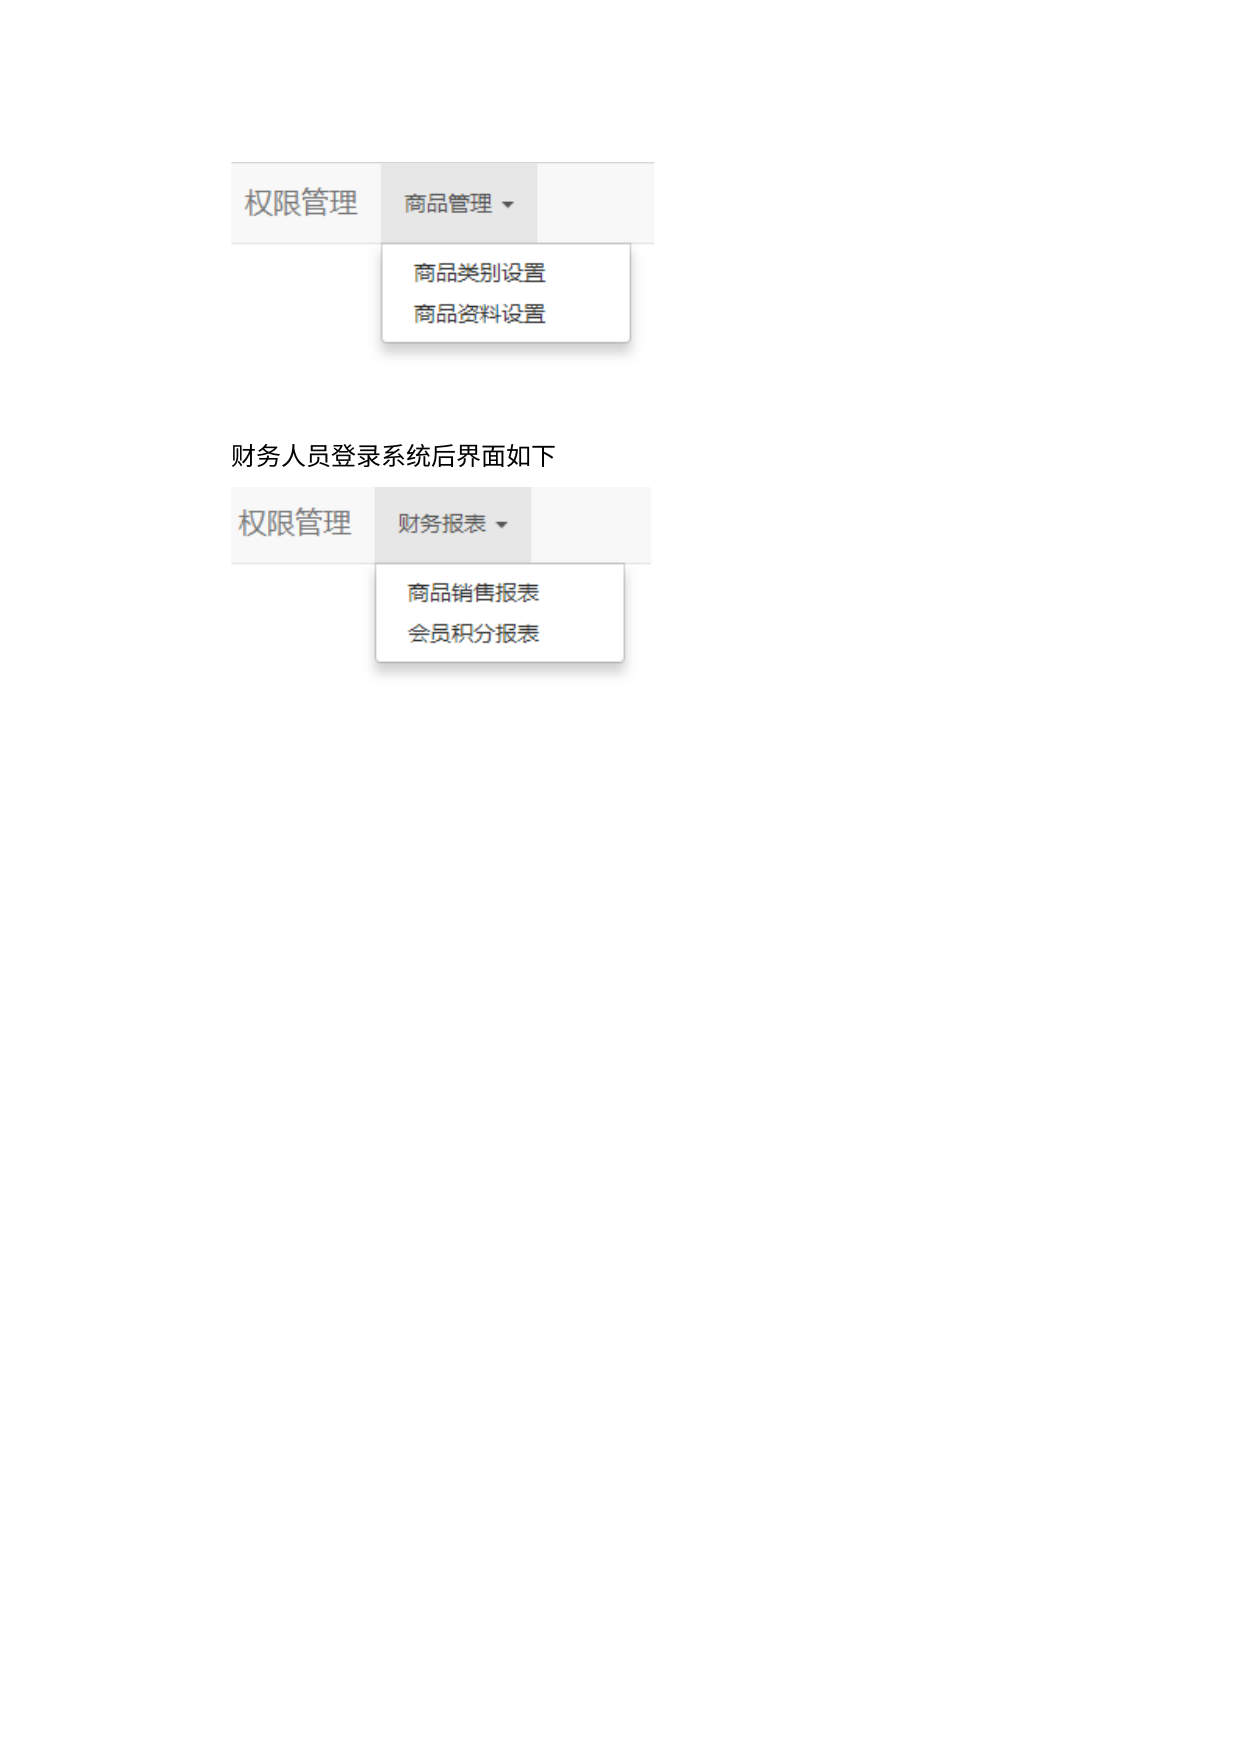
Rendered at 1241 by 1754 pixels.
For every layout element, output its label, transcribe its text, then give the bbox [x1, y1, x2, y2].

text 财务人员登录系统后界面如下 [187, 422, 1053, 487]
picture [231, 162, 655, 399]
picture [231, 487, 652, 728]
